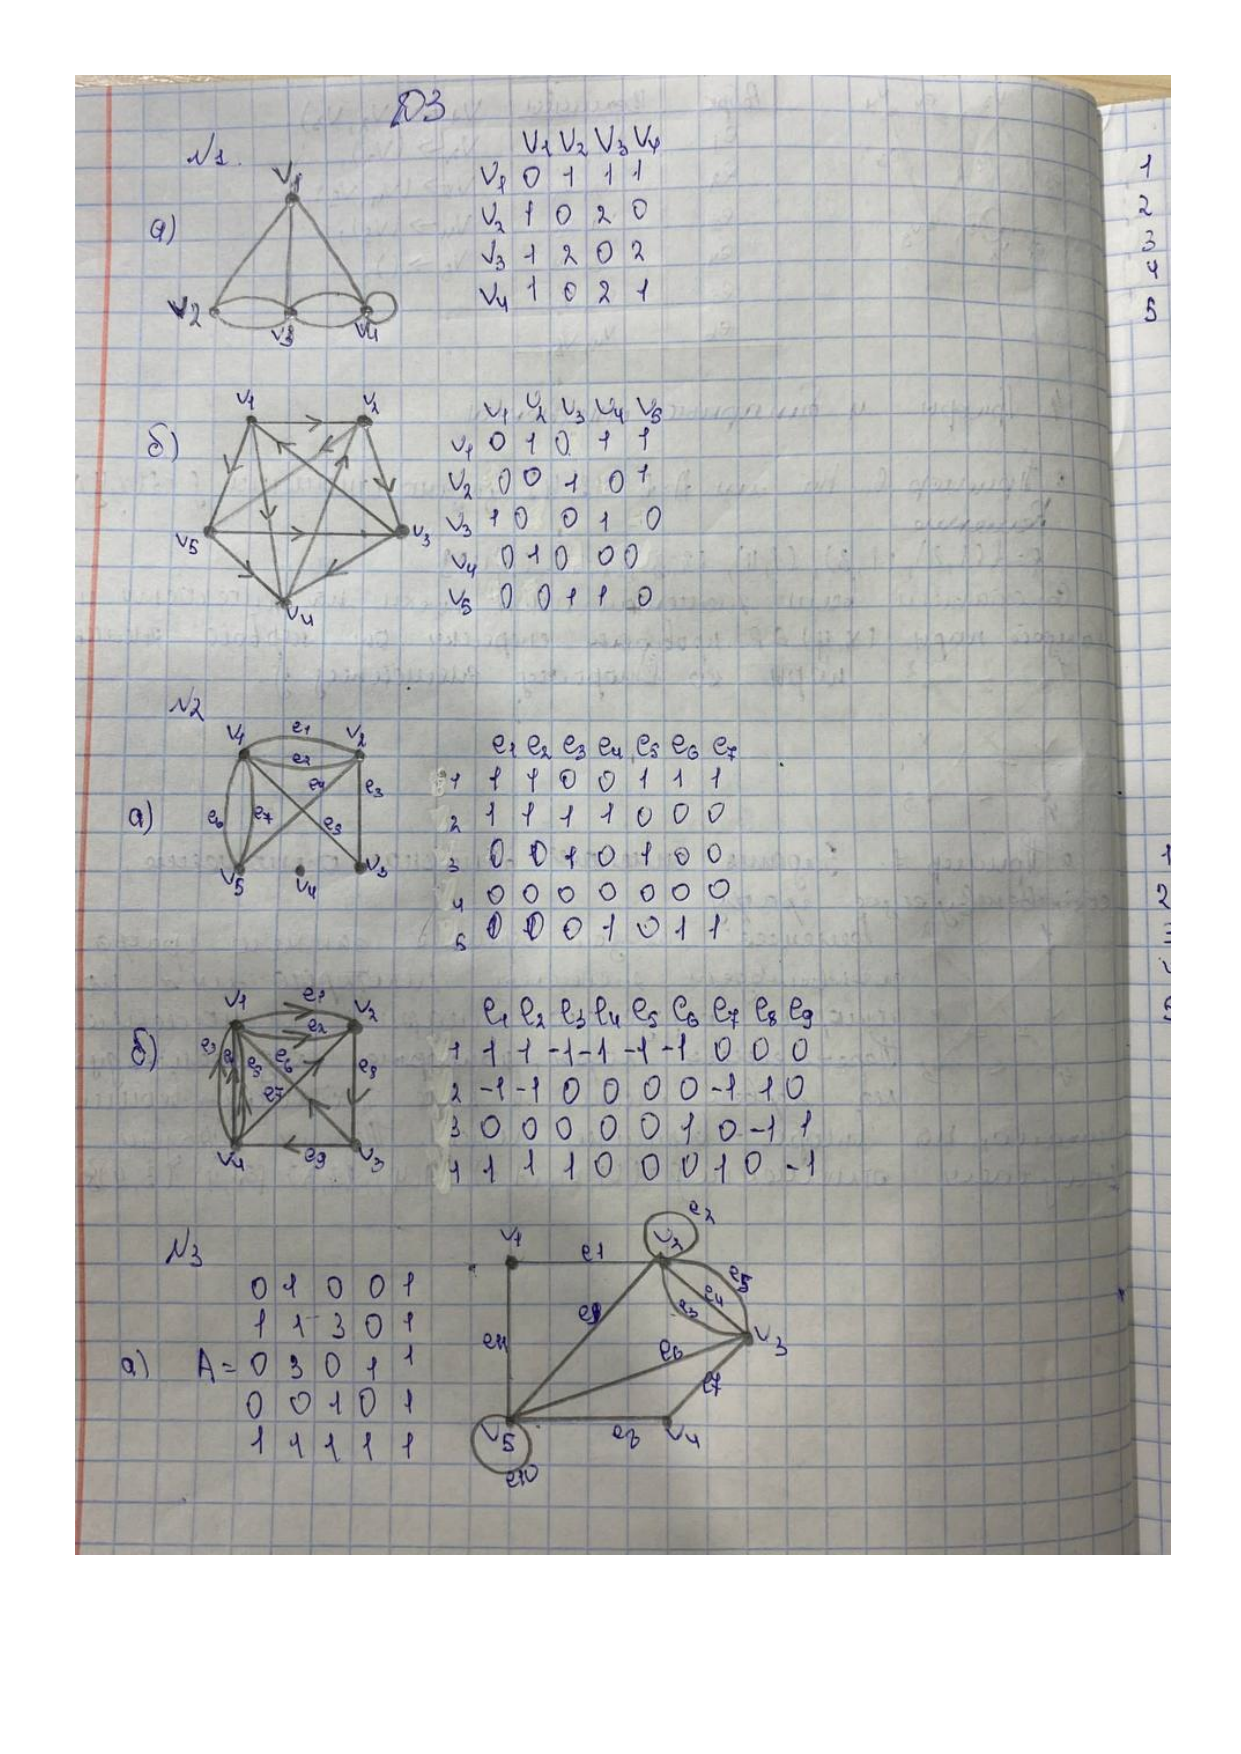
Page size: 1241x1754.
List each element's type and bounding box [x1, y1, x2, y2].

picture [75, 75, 1171, 1555]
